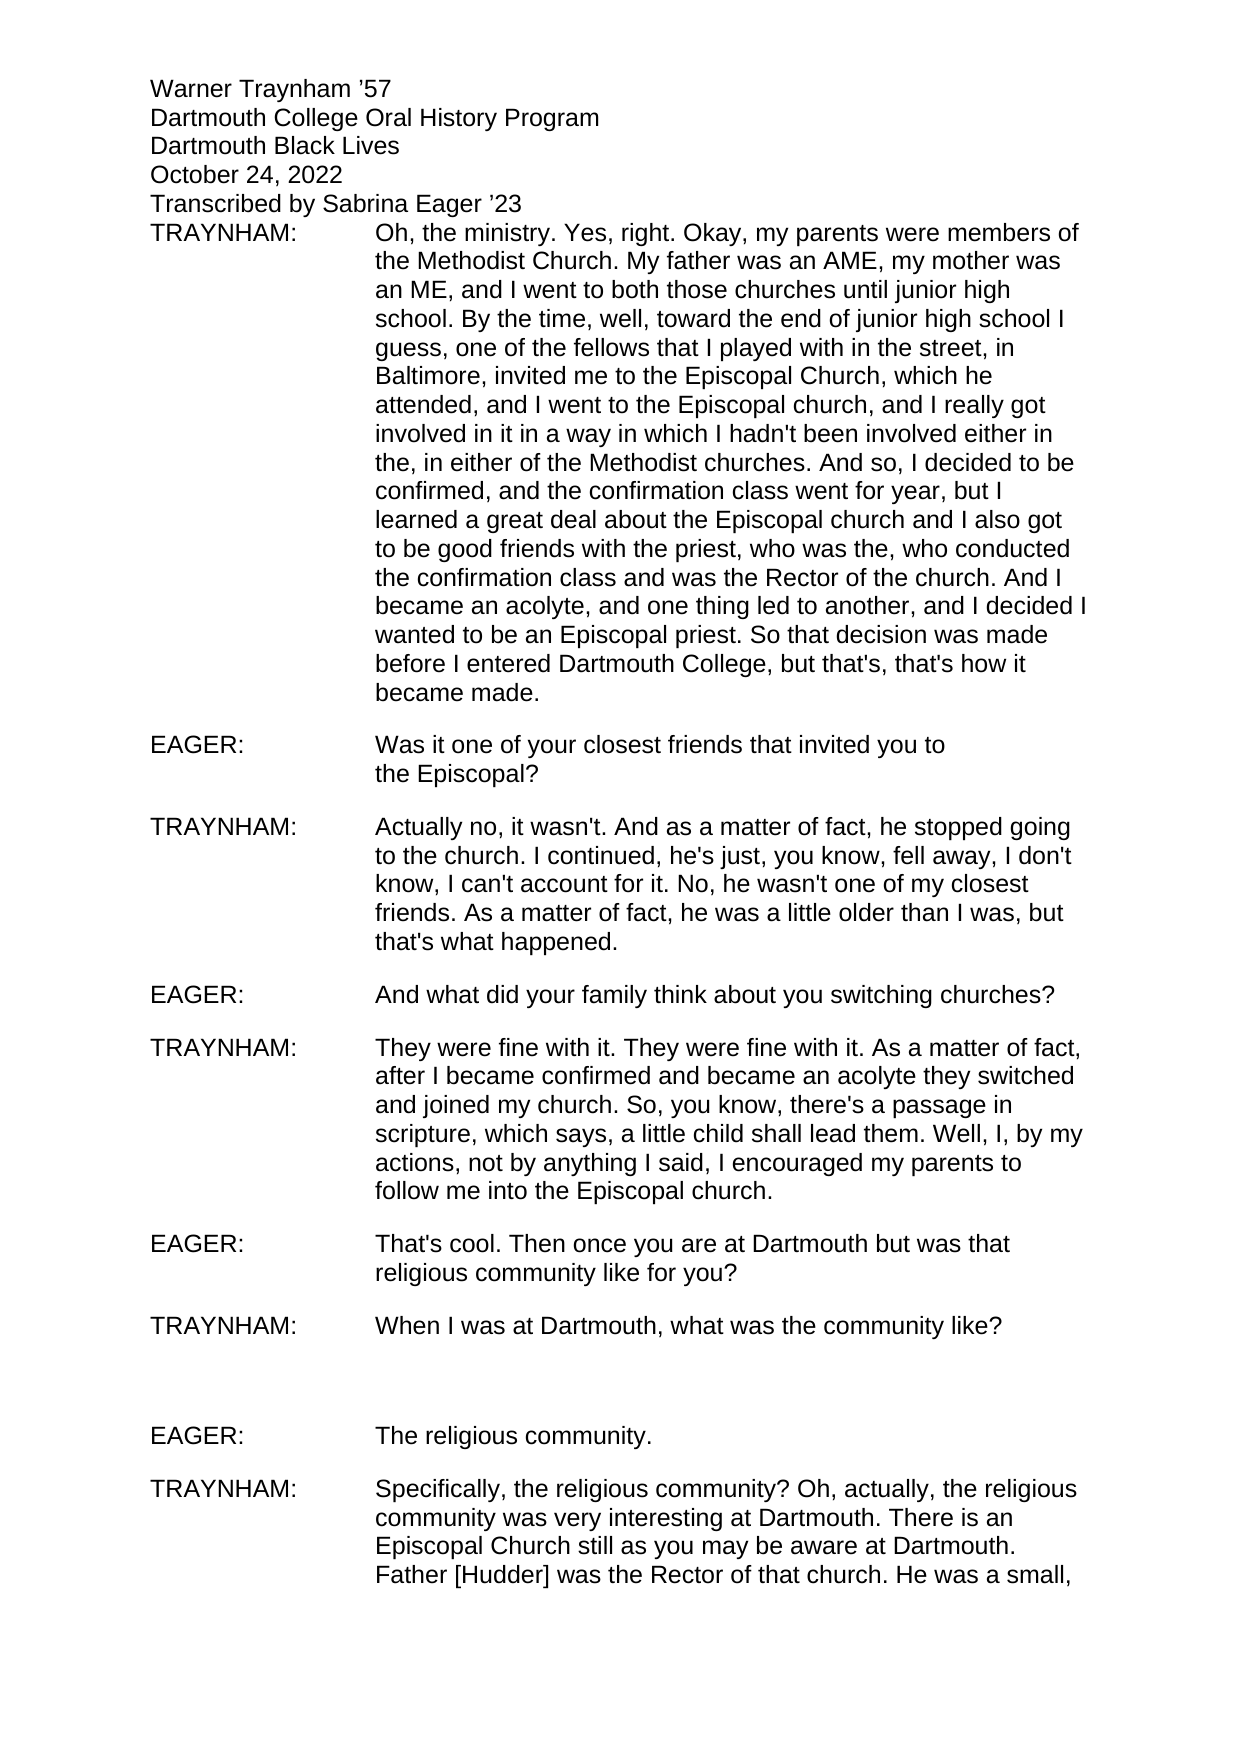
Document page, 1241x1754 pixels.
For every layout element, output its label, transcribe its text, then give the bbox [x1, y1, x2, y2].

text TRAYNHAM: Oh, the ministry. Yes, right. Okay, my parents were members of [150, 217, 1090, 246]
text EAGER: That's cool. Then once you are at Dartmouth but was that [150, 1229, 1090, 1258]
text TRAYNHAM: When I was at Dartmouth, what was the community like? [150, 1311, 1090, 1363]
text religious community like for you? [300, 1258, 1090, 1311]
text EAGER: The religious community. [150, 1421, 1090, 1474]
text TRAYNHAM: Actually no, it wasn't. And as a matter of fact, he stopped going [150, 812, 1090, 841]
text EAGER: Was it one of your closest friends that invited you to [150, 730, 1090, 759]
text the Methodist Church. My father was an AME, my mother was an ME, and I went to both those churches until junior high school. By the time, well, toward the end of junior high school I guess, one of the fellows that I played with in the street, in Baltimore, invited me to the Episcopal Church, which he attended, and I went to the Episcopal church, and I really got involved in it in a way in which I hadn't been involved either in the, in either of the Methodist churches. And so, I decided to be confirmed, and the confirmation class went for year, but I learned a great deal about the Episcopal church and I also got to be good friends with the priest, who was the, who conducted the confirmation class and was the Rector of the church. And I became an acolyte, and one thing led to another, and I decided I wanted to be an Episcopal priest. So that decision was made before I entered Dartmouth College, but that's, that's how it became made. [375, 246, 1090, 730]
text TRAYNHAM: Specifically, the religious community? Oh, actually, the religious [150, 1474, 1090, 1502]
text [375, 1502, 1090, 1589]
text the Episcopal? [300, 759, 1090, 812]
text after I became confirmed and became an acolyte they switched and joined my church. So, you know, there's a passage in scripture, which says, a little child shall lead them. Well, I, by my actions, not by anything I said, I encouraged my parents to follow me into the Episcopal church. [375, 1061, 1090, 1229]
text EAGER: And what did your family think about you switching churches? [150, 980, 1090, 1032]
text TRAYNHAM: They were fine with it. They were fine with it. As a matter of fact, [150, 1032, 1090, 1061]
text to the church. I continued, he's just, you know, fell away, I don't know, I can't account for it. No, he wasn't one of my closest friends. As a matter of fact, he was a little older than I was, but that's what happened. [375, 841, 1090, 980]
